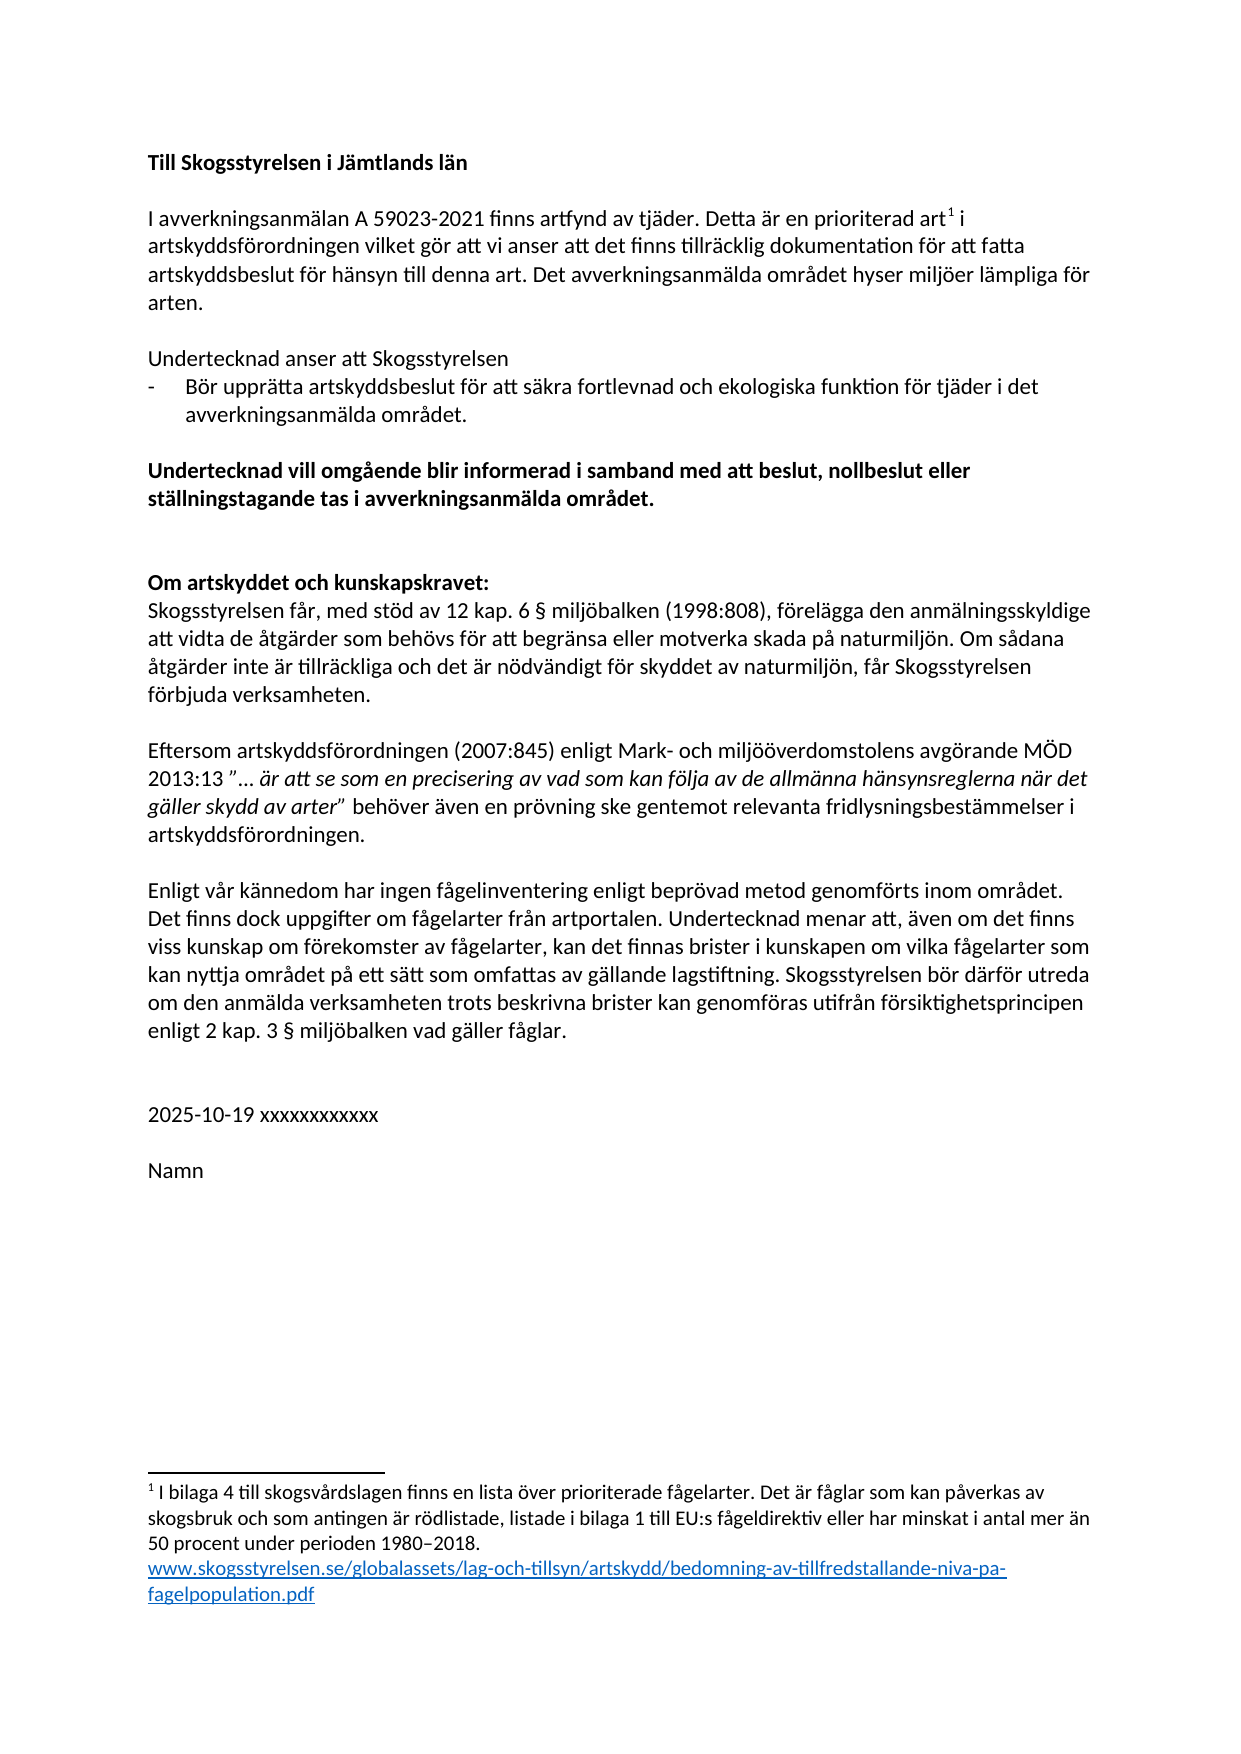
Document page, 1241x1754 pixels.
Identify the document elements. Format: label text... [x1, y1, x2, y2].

text I avverkningsanmälan A 59023-2021 finns artfynd av tjäder. Detta är en prioriterad art i artskyddsförordningen vilket gör att vi anser att det finns tillräcklig dokumentation för att fatta artskyddsbeslut för hänsyn till denna art. Det avverkningsanmälda området hyser miljöer lämpliga för arten. [148, 204, 1093, 316]
text 2025-10-19 xxxxxxxxxxxx [148, 1100, 1093, 1128]
text gäller skydd av arter” behöver även en prövning ske gentemot relevanta fridlysningsbestämmelser i artskyddsförordningen. [148, 792, 1093, 848]
text Undertecknad vill omgående blir informerad i samband med att beslut, nollbeslut eller ställningstagande tas i avverkningsanmälda området. [148, 456, 1093, 512]
text Undertecknad anser att Skogsstyrelsen [148, 344, 1093, 372]
text Skogsstyrelsen får, med stöd av 12 kap. 6 § miljöbalken (1998:808), förelägga den anmälningsskyldige att vidta de åtgärder som behövs för att begränsa eller motverka skada på naturmiljön. Om sådana åtgärder inte är tillräckliga och det är nödvändigt för skyddet av naturmiljön, får Skogsstyrelsen förbjuda verksamheten. [148, 596, 1093, 708]
text Till Skogsstyrelsen i Jämtlands län [148, 148, 1093, 176]
text Eftersom artskyddsförordningen (2007:845) enligt Mark- och miljööverdomstolens avgörande MÖD 2013:13 ”… är att se som en precisering av vad som kan följa av de allmänna hänsynsreglerna när det [148, 736, 1093, 792]
text Om artskyddet och kunskapskravet: [148, 568, 1093, 596]
text Enligt vår kännedom har ingen fågelinventering enligt beprövad metod genomförts inom området. Det finns dock uppgifter om fågelarter från artportalen. Undertecknad menar att, även om det finns viss kunskap om förekomster av fågelarter, kan det finnas brister i kunskapen om vilka fågelarter som kan nyttja området på ett sätt som omfattas av gällande lagstiftning. Skogsstyrelsen bör därför utreda om den anmälda verksamheten trots beskrivna brister kan genomföras utifrån försiktighetsprincipen enligt 2 kap. 3 § miljöbalken vad gäller fåglar. [148, 876, 1093, 1044]
text Namn [148, 1156, 1093, 1184]
list Bör upprätta artskyddsbeslut för att säkra fortlevnad och ekologiska funktion för tjäder i det avverkningsanmälda området. [148, 372, 1093, 428]
